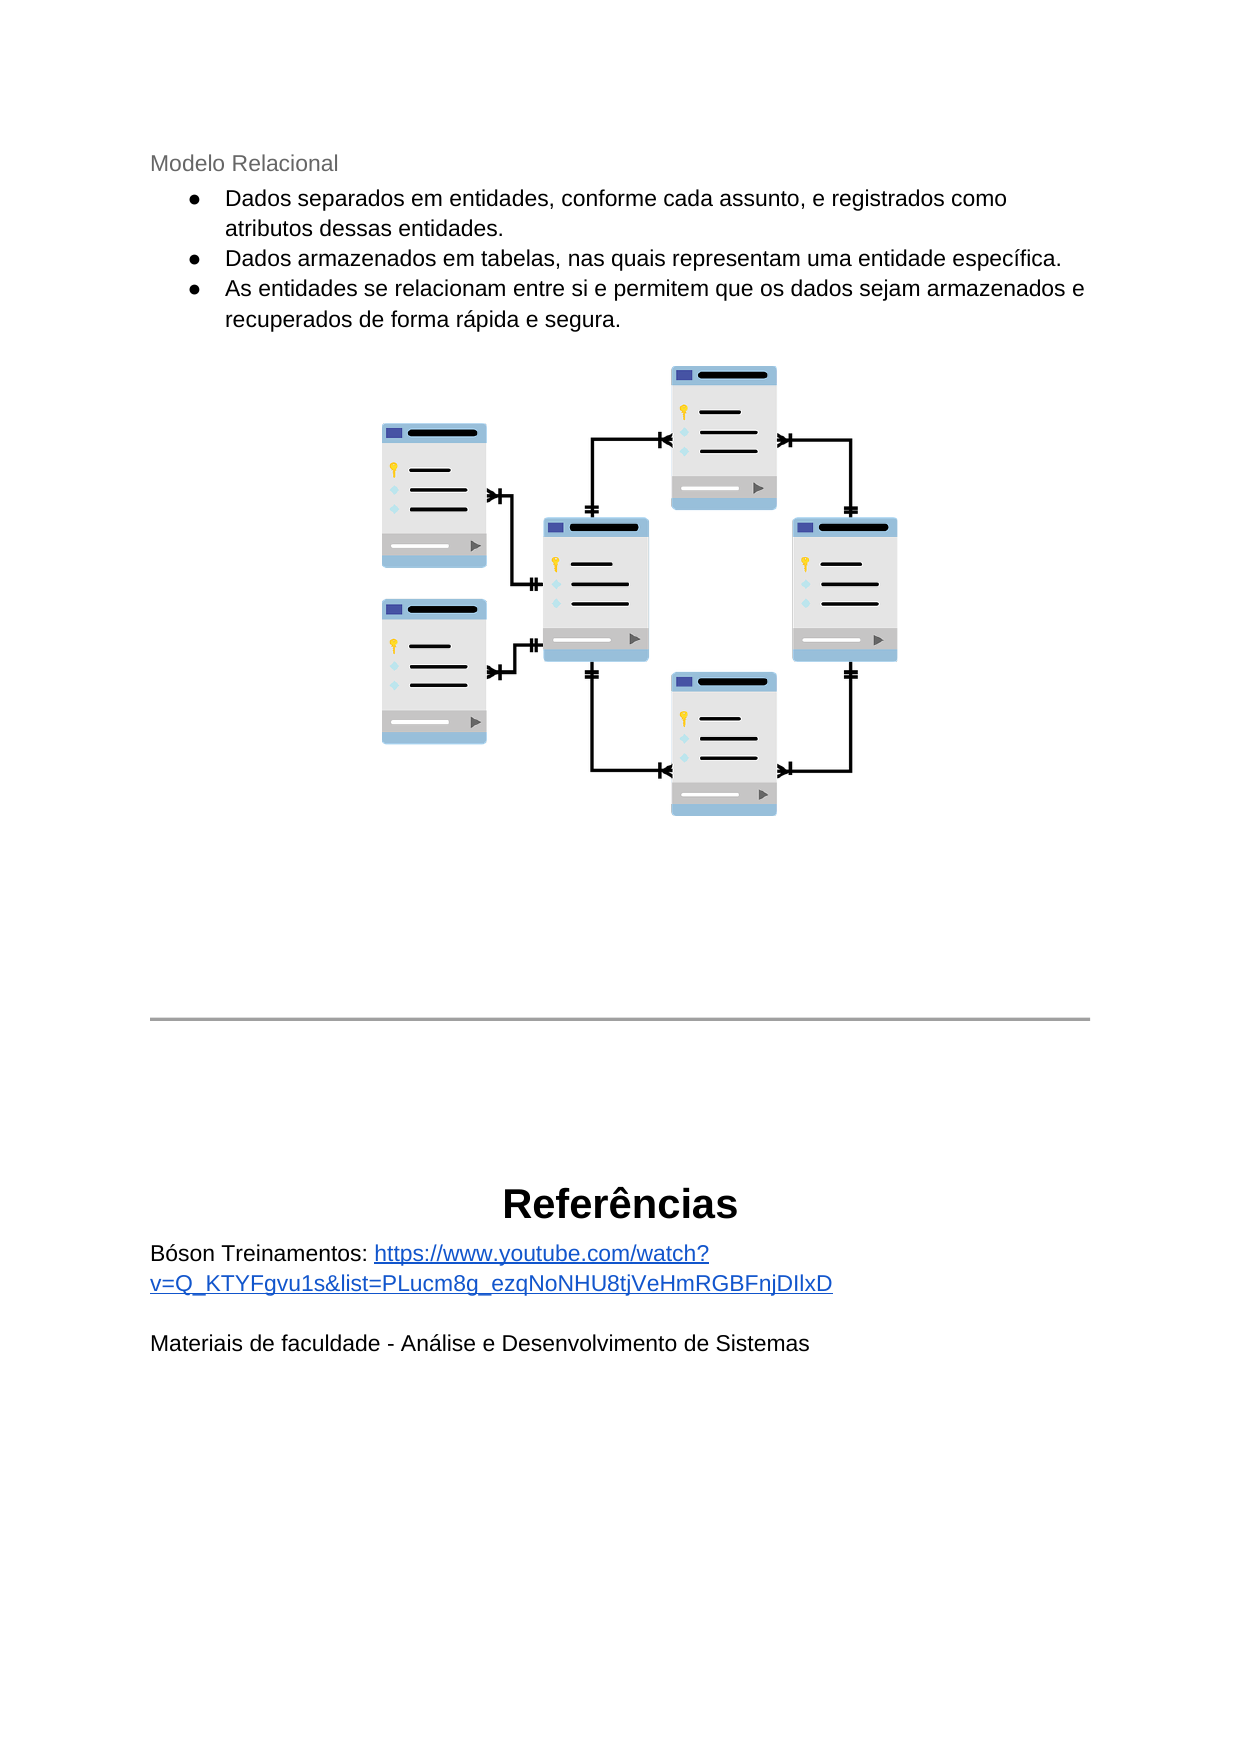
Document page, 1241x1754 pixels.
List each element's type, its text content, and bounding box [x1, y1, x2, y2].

subtitle Modelo Relacional [150, 150, 1090, 176]
list Dados armazenados em tabelas, nas quais representam uma entidade específica. [187, 245, 1090, 271]
list As entidades se relacionam entre si e permitem que os dados sejam armazenados e recuperados de forma rápida e segura. [187, 275, 1090, 332]
text Materiais de faculdade - Análise e Desenvolvimento de Sistemas [150, 1330, 1090, 1357]
list Dados separados em entidades, conforme cada assunto, e registrados como atributos dessas entidades. [187, 185, 1090, 241]
subtitle Referências [150, 1179, 1090, 1227]
text Bóson Treinamentos: https://www.youtube.com/watch?v=Q_KTYFgvu1s&list=PLucm8g_ezqNoNHU8tjVeHmRGBFnjDIlxD [150, 1239, 1090, 1296]
picture [382, 366, 898, 816]
